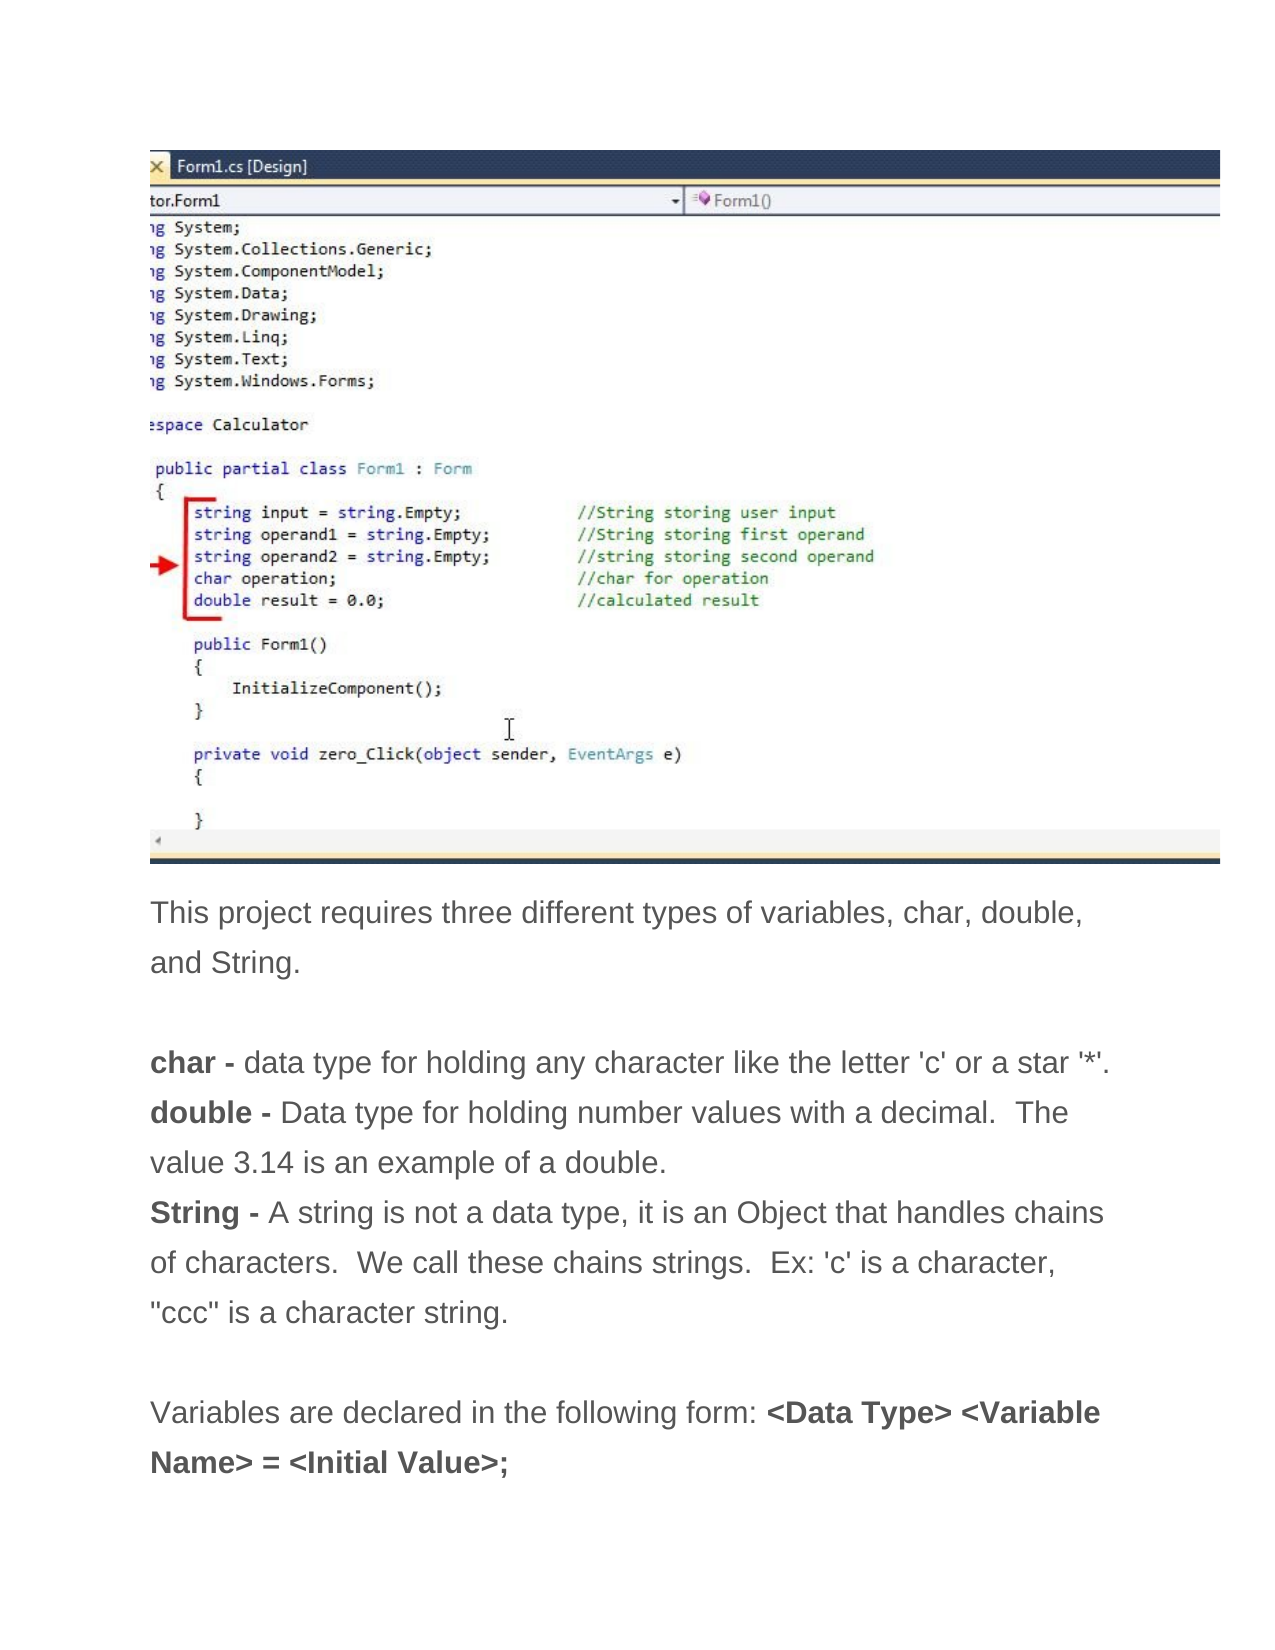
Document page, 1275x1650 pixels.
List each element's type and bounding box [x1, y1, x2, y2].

text [150, 880, 1125, 1480]
picture [150, 150, 1221, 864]
